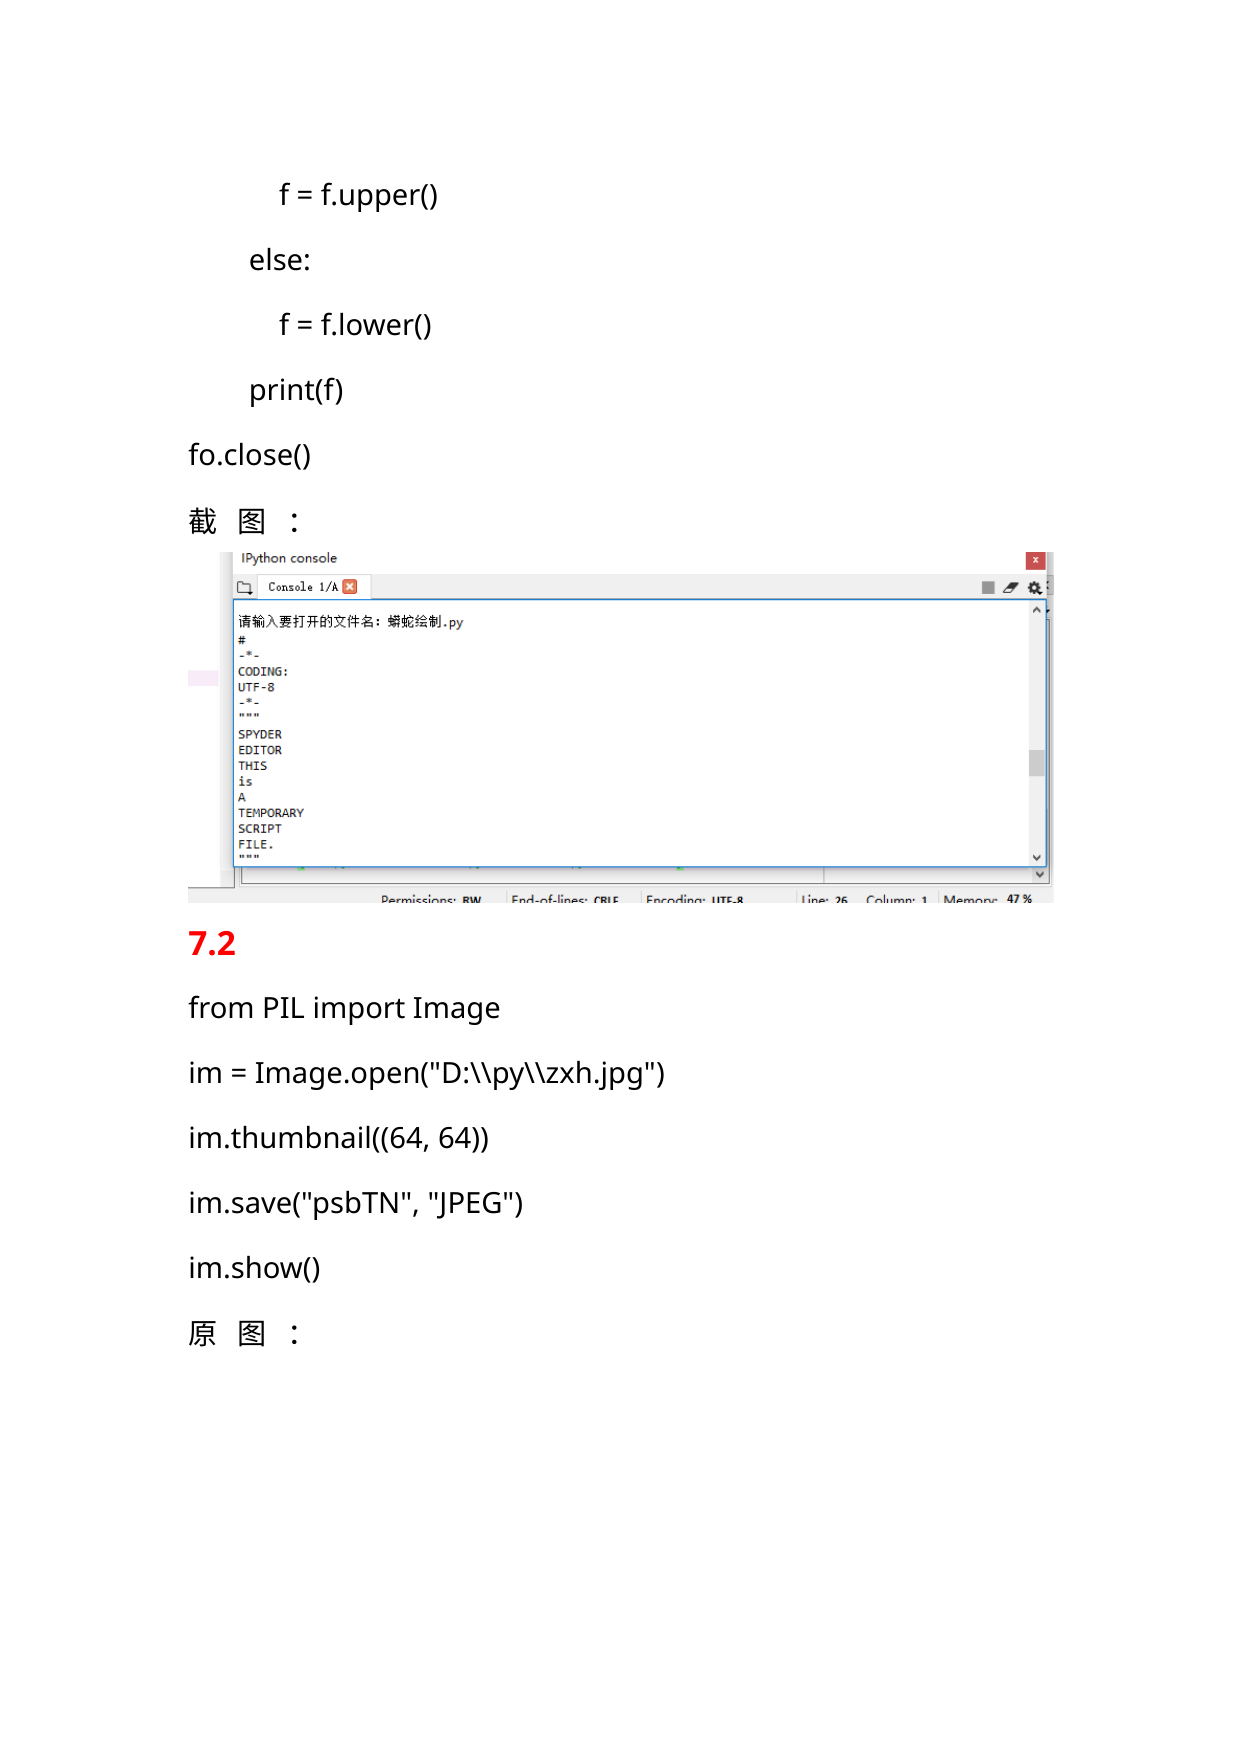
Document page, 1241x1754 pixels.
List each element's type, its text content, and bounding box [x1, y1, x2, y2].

text 7.2 [188, 909, 1052, 974]
text f = f.upper() [188, 162, 1052, 227]
text print(f) [188, 357, 1052, 422]
text im.save("psbTN", "JPEG") [188, 1169, 1052, 1234]
text f = f.lower() [188, 292, 1052, 357]
text fo.close() [188, 422, 1052, 487]
text 原图： [188, 1299, 1052, 1364]
text from PIL import Image [188, 974, 1052, 1039]
picture [188, 552, 1054, 903]
text 截图： [188, 487, 1052, 552]
text else: [188, 227, 1052, 292]
text im.show() [188, 1234, 1052, 1299]
text im = Image.open("D:\\py\\zxh.jpg") [188, 1039, 1052, 1104]
text im.thumbnail((64, 64)) [188, 1104, 1052, 1169]
